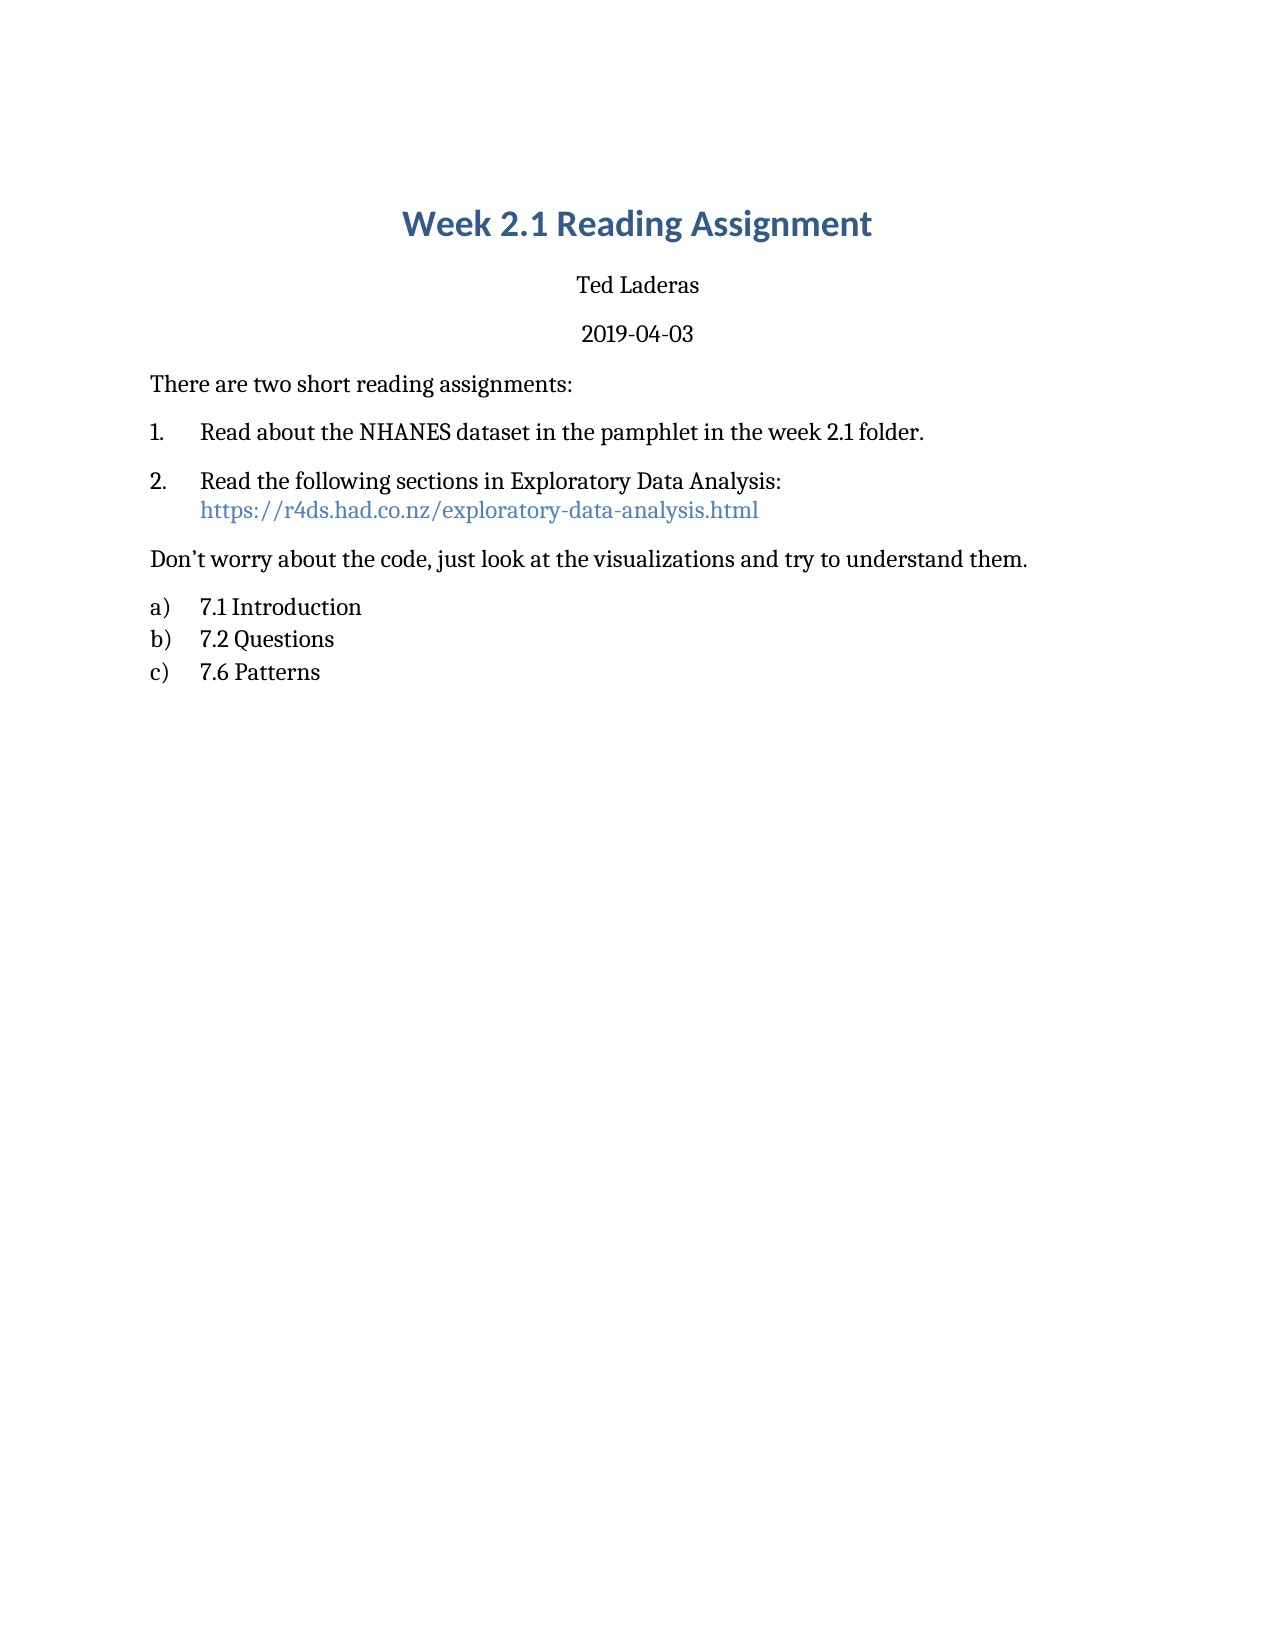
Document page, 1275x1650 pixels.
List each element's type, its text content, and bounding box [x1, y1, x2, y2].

text 2019-04-03 [150, 320, 1125, 349]
list 7.6 Patterns [150, 658, 1125, 687]
list Read the following sections in Exploratory Data Analysis: https://r4ds.had.co.nz/exploratory-data-analysis.html [150, 467, 1125, 524]
text Ted Laderas [150, 271, 1125, 299]
title Week 2.1 Reading Assignment [150, 200, 1125, 246]
list 7.2 Questions [150, 625, 1125, 654]
list Read about the NHANES dataset in the pamphlet in the week 2.1 folder. [150, 417, 1125, 446]
text There are two short reading assignments: [150, 370, 1125, 399]
text Don’t worry about the code, just look at the visualizations and try to understand them. [150, 545, 1125, 574]
list 7.1 Introduction [150, 593, 1125, 622]
